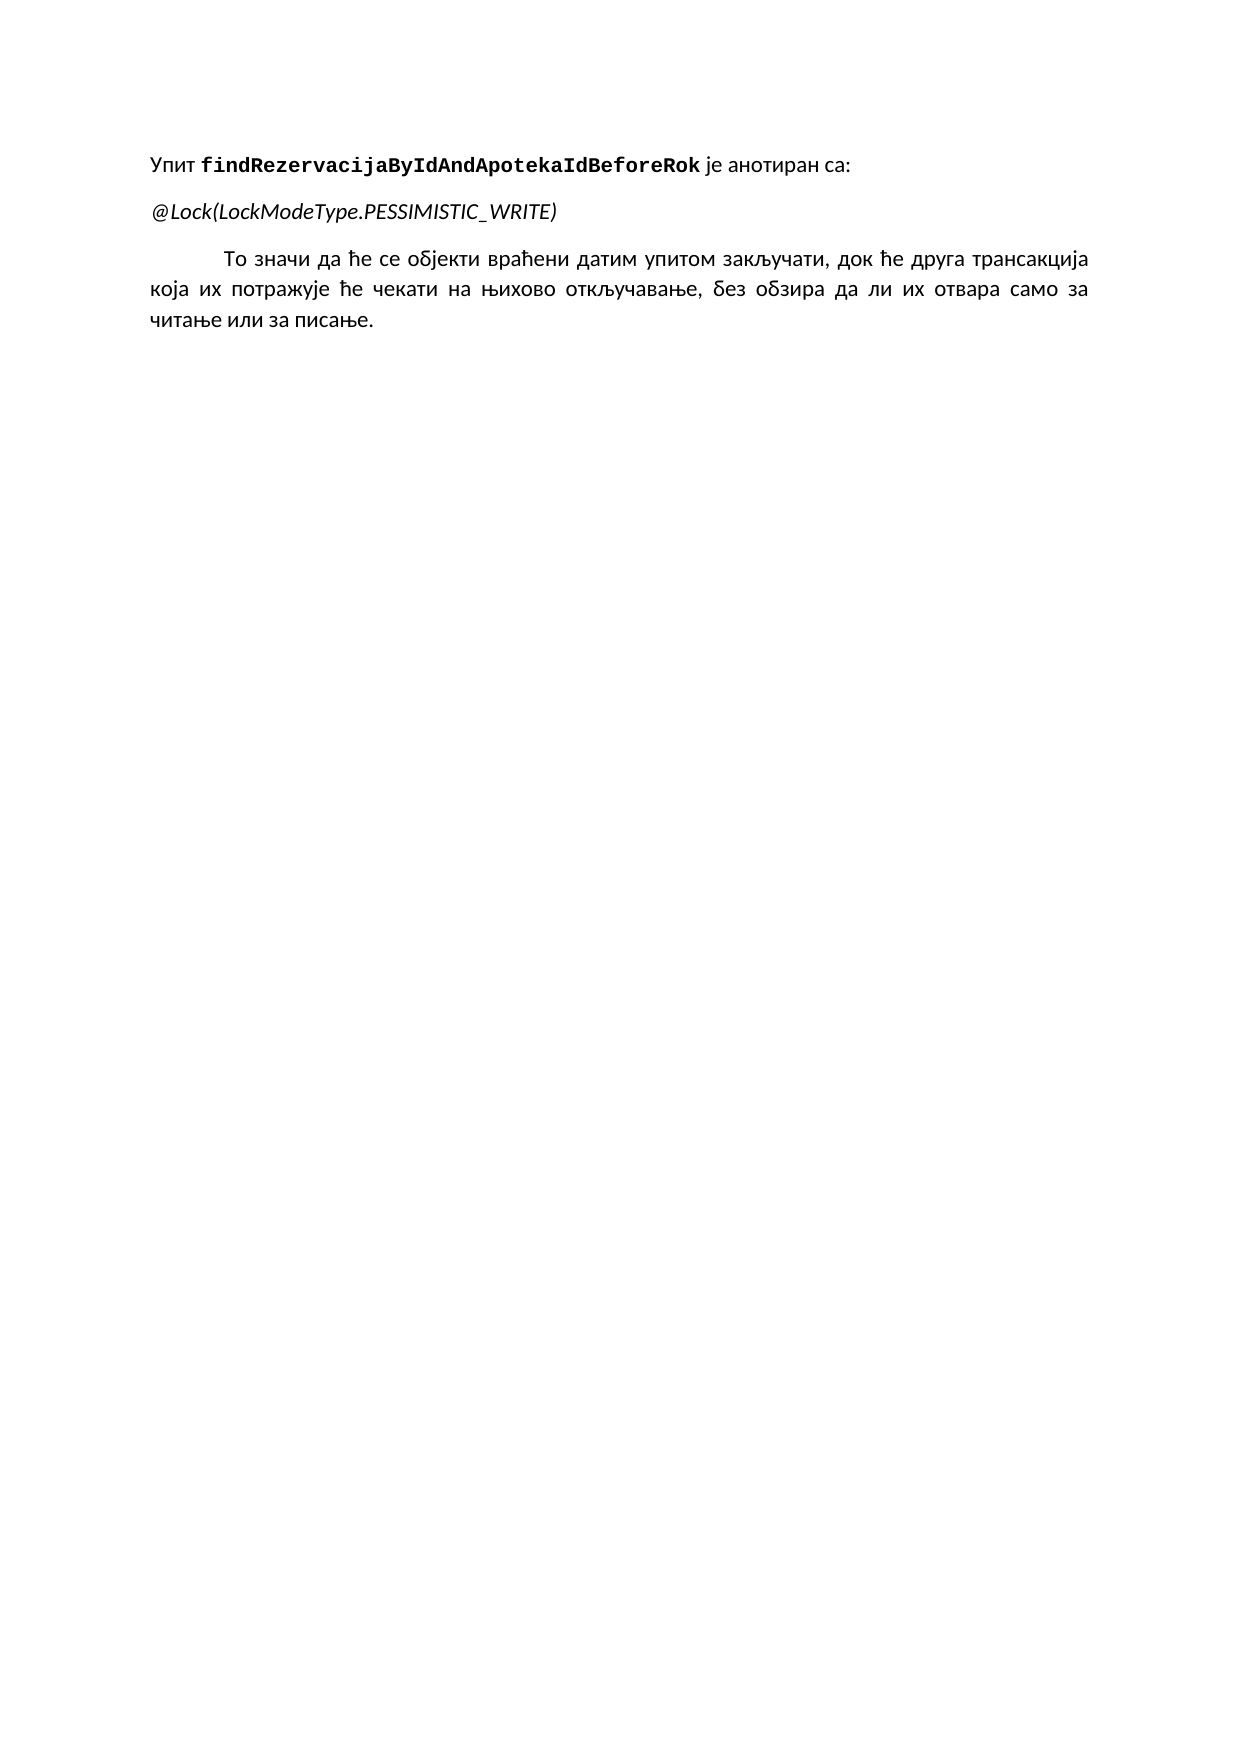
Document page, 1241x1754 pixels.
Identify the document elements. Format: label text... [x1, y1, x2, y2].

text Упит findRezervacijaByIdAndApotekaIdBeforeRok је анотиран са: [150, 150, 1090, 178]
text То значи да ће се објекти враћени датим упитом закључати, док ће друга трансакција која их потражује ће чекати на њихово откључавање, без обзира да ли их отвара само за читање или за писање. [150, 244, 1090, 333]
text @Lock(LockModeType.PESSIMISTIC_WRITE) [150, 197, 1090, 225]
